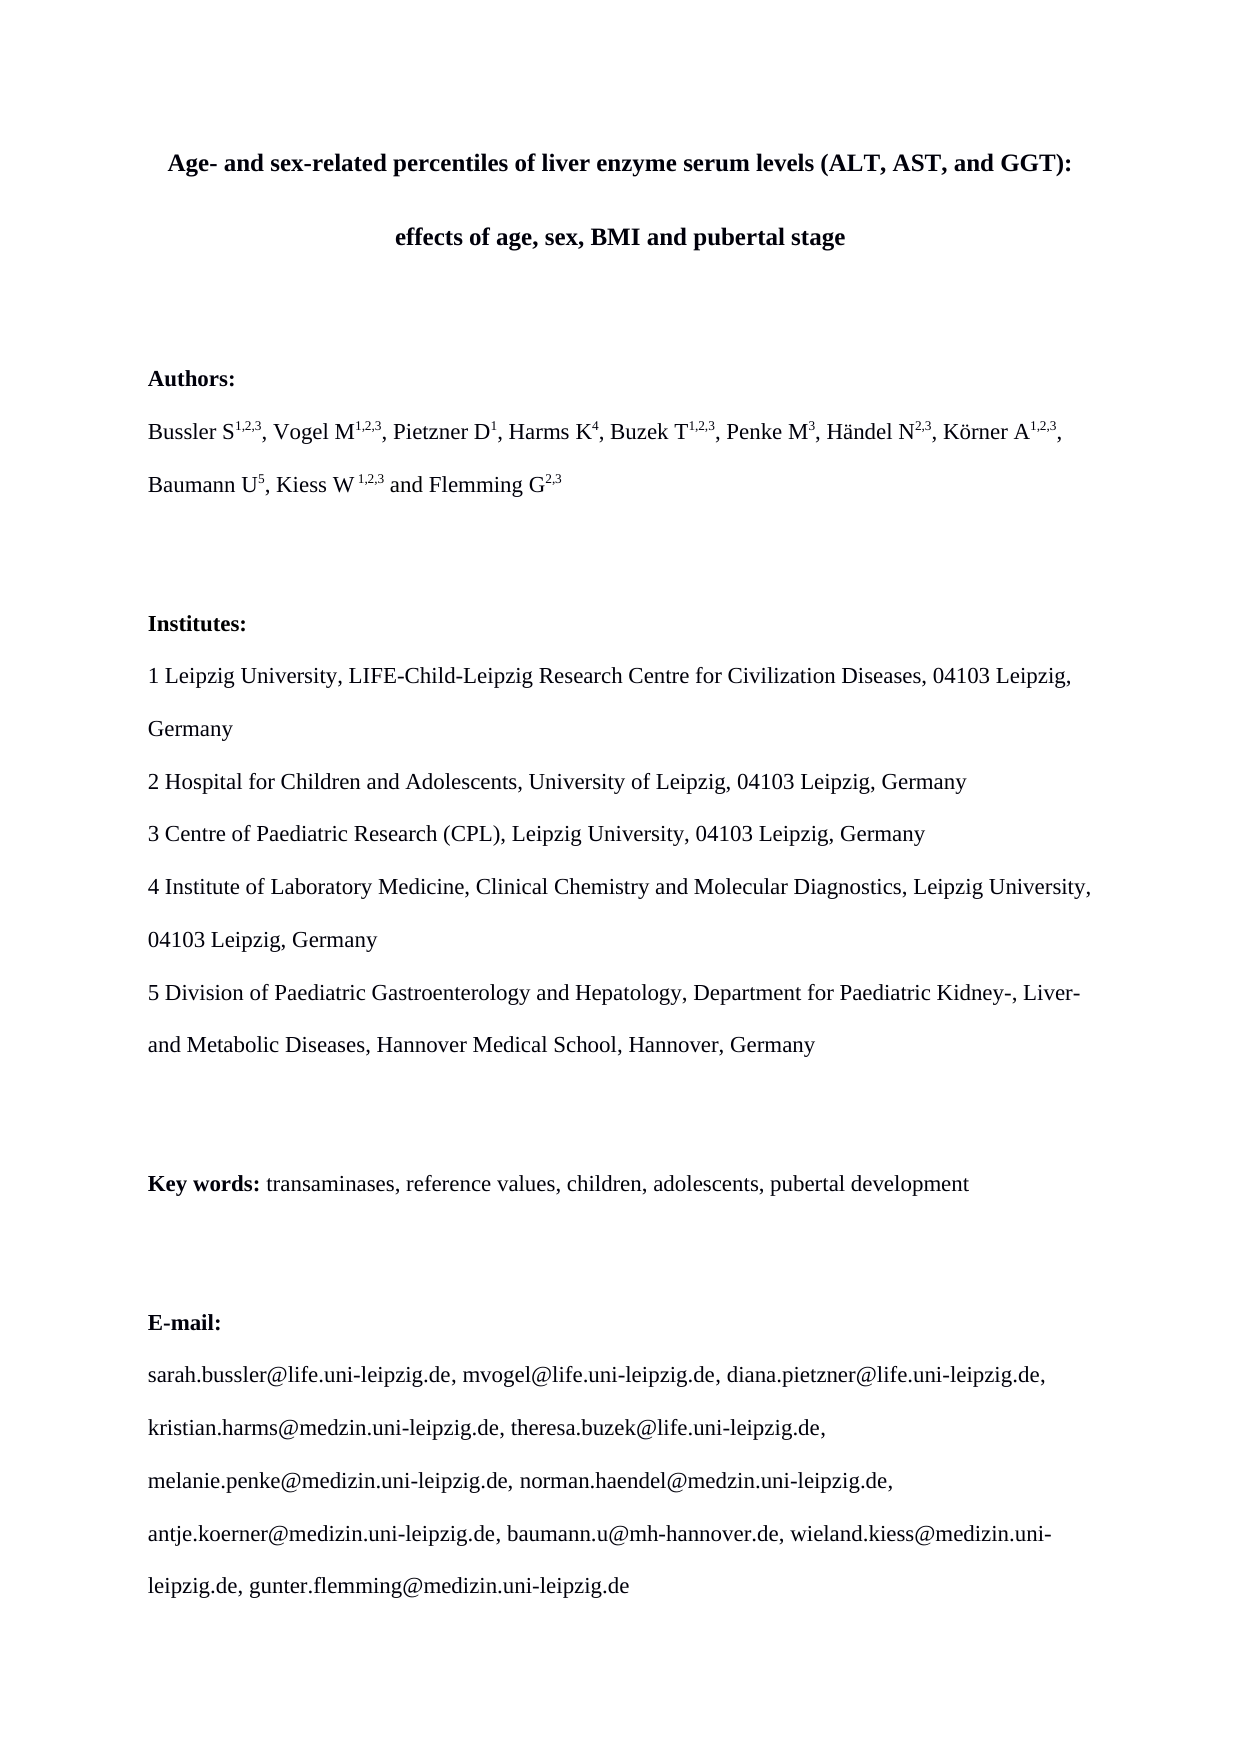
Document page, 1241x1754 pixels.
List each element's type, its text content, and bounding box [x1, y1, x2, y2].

text Authors: Bussler S1,2,3, Vogel M1,2,3, Pietzner D1, Harms K4, Buzek T1,2,3, Penke M3, Händel N2,3, Körner A1,2,3, Baumann U5, Kiess W 1,2,3 and Flemming G2,3 [148, 365, 1092, 497]
text Institutes: 1 Leipzig University, LIFE-Child-Leipzig Research Centre for Civilization Diseases, 04103 Leipzig, Germany 2 Hospital for Children and Adolescents, University of Leipzig, 04103 Leipzig, Germany 3 Centre of Paediatric Research (CPL), Leipzig University, 04103 Leipzig, Germany 4 Institute of Laboratory Medicine, Clinical Chemistry and Molecular Diagnostics, Leipzig University, 04103 Leipzig, Germany 5 Division of Paediatric Gastroenterology and Hepatology, Department for Paediatric Kidney-, Liver- and Metabolic Diseases, Hannover Medical School, Hannover, Germany [148, 609, 1092, 1058]
text effects of age, sex, BMI and pubertal stage [148, 222, 1092, 251]
text Age- and sex-related percentiles of liver enzyme serum levels (ALT, AST, and GGT): [148, 148, 1092, 176]
text E-mail: sarah.bussler@life.uni-leipzig.de, mvogel@life.uni-leipzig.de, diana.pietzner@life.uni-leipzig.de, kristian.harms@medzin.uni-leipzig.de, theresa.buzek@life.uni-leipzig.de, melanie.penke@medizin.uni-leipzig.de, norman.haendel@medzin.uni-leipzig.de, antje.koerner@medizin.uni-leipzig.de, baumann.u@mh-hannover.de, wieland.kiess@medizin.uni-leipzig.de, gunter.flemming@medizin.uni-leipzig.de [148, 1309, 1092, 1599]
text Key words: transaminases, reference values, children, adolescents, pubertal development [148, 1170, 1092, 1196]
